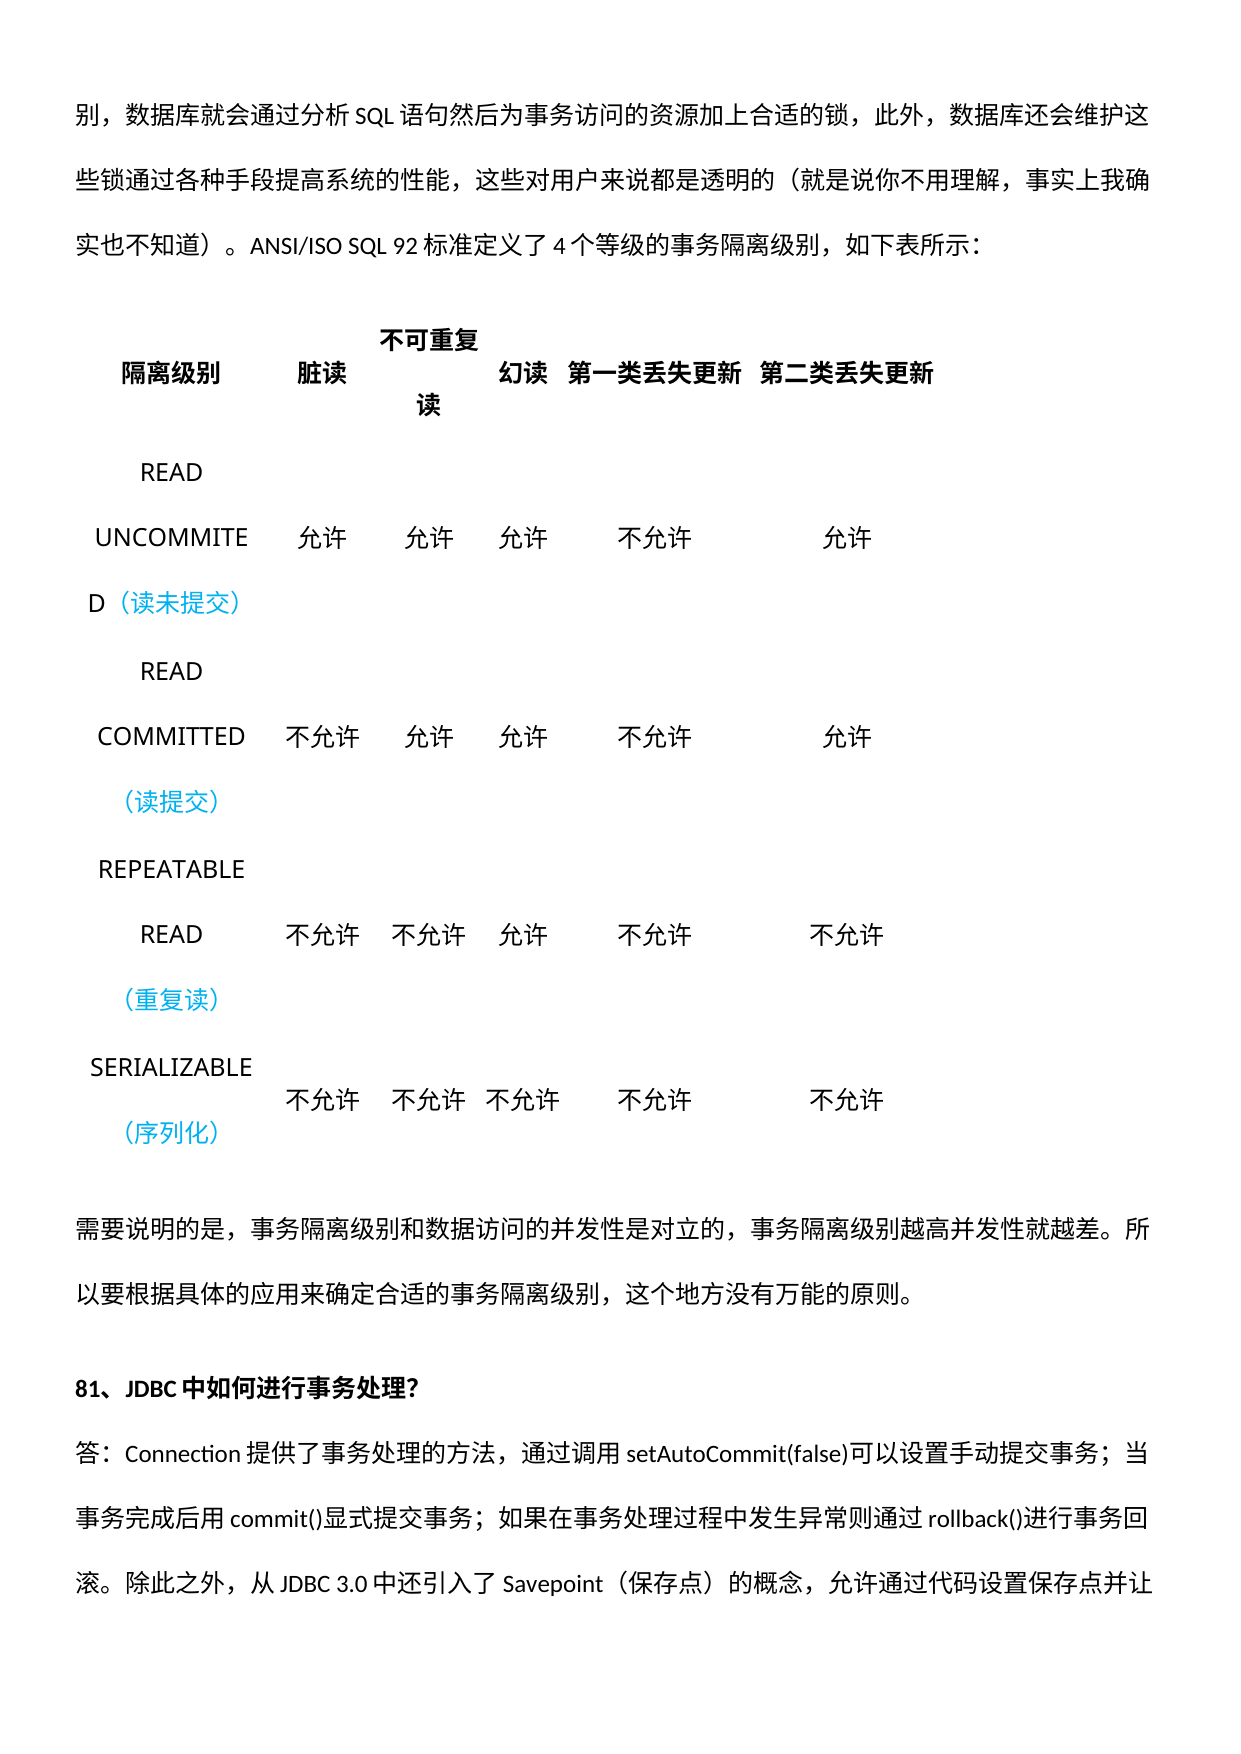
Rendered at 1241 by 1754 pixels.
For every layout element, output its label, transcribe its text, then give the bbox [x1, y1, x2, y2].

table_cell 允许 [269, 438, 376, 636]
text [75, 1354, 1165, 1614]
table_cell 允许 [746, 636, 948, 834]
table_cell 允许 [482, 438, 564, 636]
table_cell READ UNCOMMITED（读未提交） [74, 438, 269, 636]
table_cell 不允许 [746, 834, 948, 1032]
table_cell 不允许 [564, 438, 746, 636]
table_header 脏读 [269, 305, 376, 438]
table_cell REPEATABLE READ （重复读） [74, 834, 269, 1032]
table_cell 不允许 [376, 1033, 482, 1166]
table_cell 不允许 [269, 636, 376, 834]
table_cell 允许 [376, 438, 482, 636]
table_cell 不允许 [746, 1033, 948, 1166]
table_cell 不允许 [269, 834, 376, 1032]
table_cell 允许 [376, 636, 482, 834]
table_cell 不允许 [564, 1033, 746, 1166]
table_cell SERIALIZABLE （序列化） [74, 1033, 269, 1166]
table_cell 允许 [482, 636, 564, 834]
table_cell 允许 [482, 834, 564, 1032]
table_cell 不允许 [269, 1033, 376, 1166]
table_header 不可重复读 [376, 305, 482, 438]
table_cell READ COMMITTED （读提交） [74, 636, 269, 834]
table_header 第二类丢失更新 [746, 305, 948, 438]
table_header 隔离级别 [74, 305, 269, 438]
table_cell 不允许 [482, 1033, 564, 1166]
table_cell 允许 [746, 438, 948, 636]
text 需要说明的是，事务隔离级别和数据访问的并发性是对立的，事务隔离级别越高并发性就越差。所以要根据具体的应用来确定合适的事务隔离级别，这个地方没有万能的原则。 [75, 1195, 1165, 1325]
table_header 第一类丢失更新 [564, 305, 746, 438]
table_cell 不允许 [564, 834, 746, 1032]
table_header 幻读 [482, 305, 564, 438]
table_cell 不允许 [564, 636, 746, 834]
table_cell 不允许 [376, 834, 482, 1032]
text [75, 81, 1165, 276]
